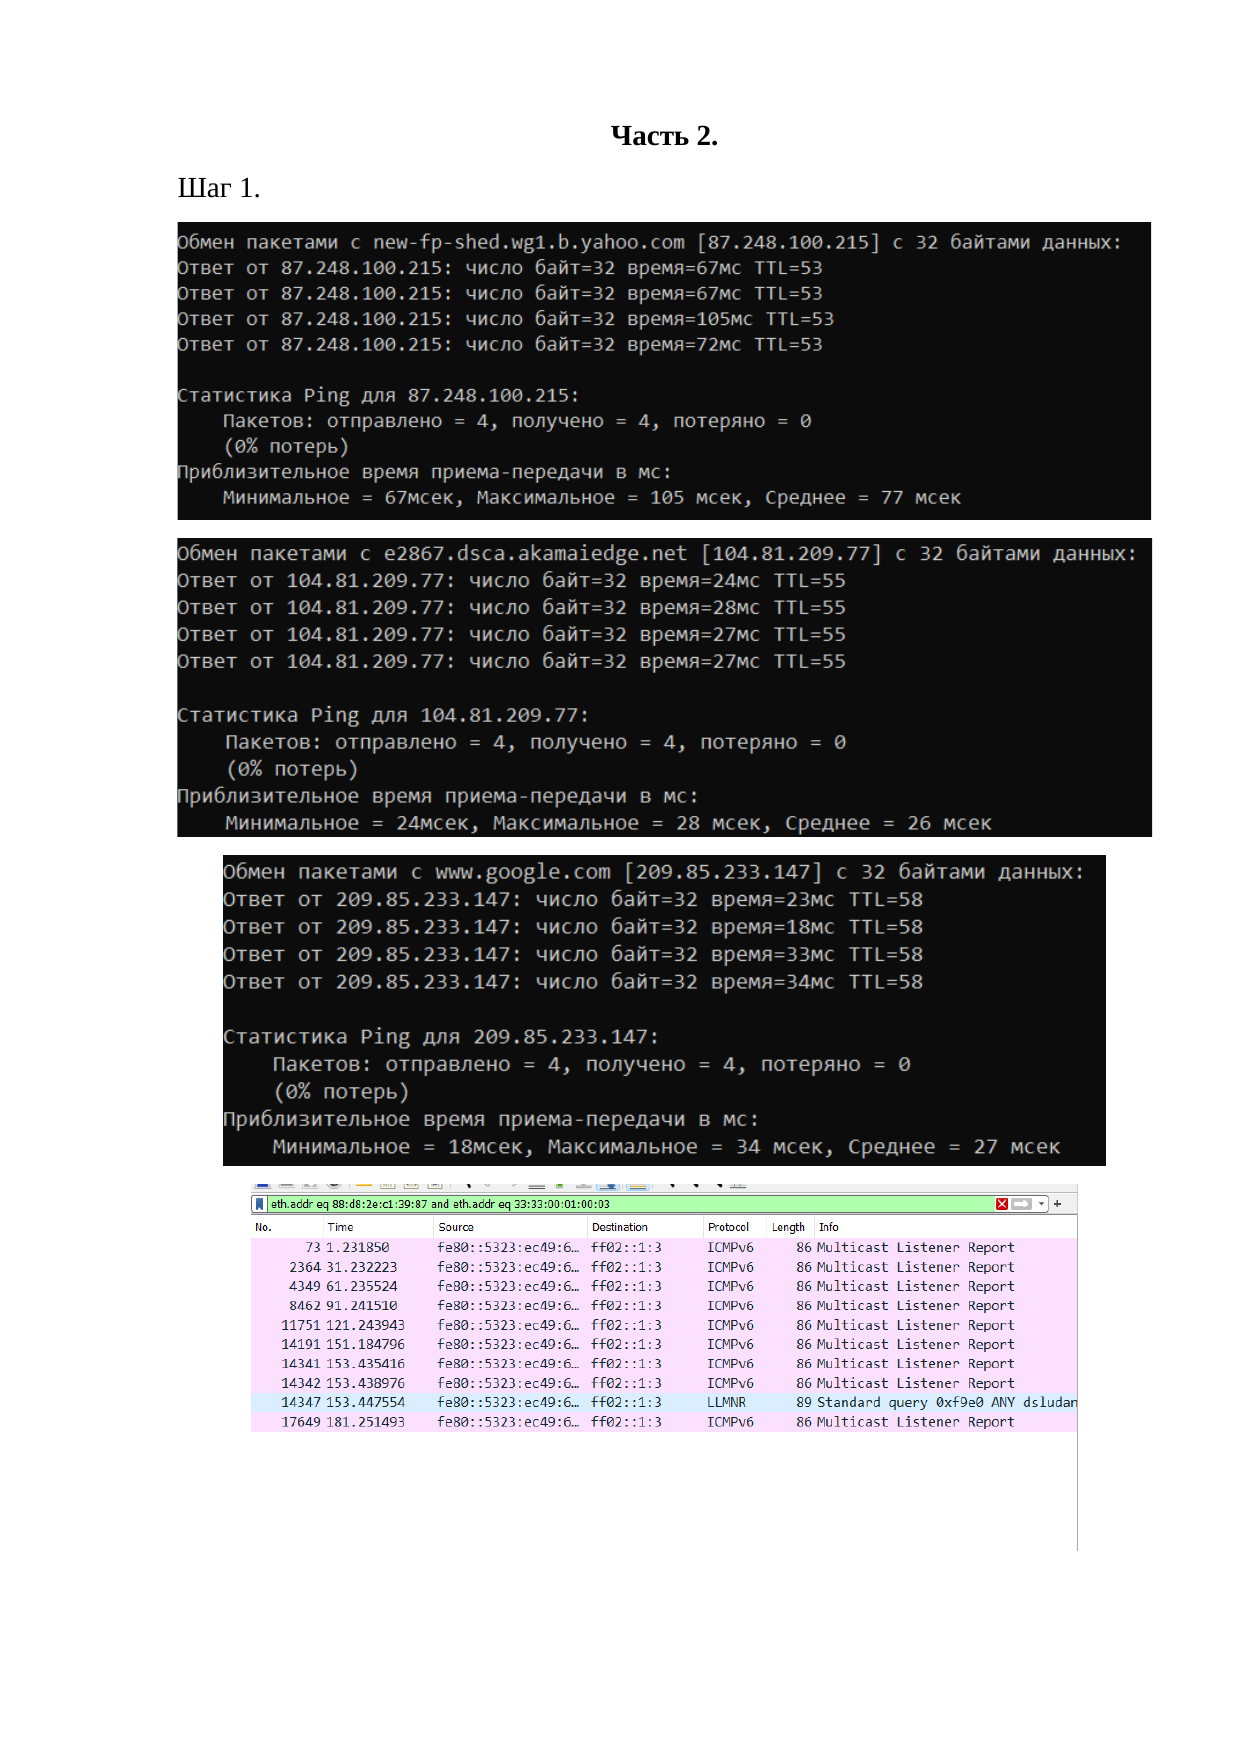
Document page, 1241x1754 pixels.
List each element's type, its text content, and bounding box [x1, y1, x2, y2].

text Шаг 1. [177, 170, 1152, 204]
picture [223, 855, 1106, 1166]
picture [251, 1184, 1078, 1551]
text Часть 2. [177, 118, 1152, 152]
picture [177, 222, 1152, 520]
picture [177, 538, 1153, 837]
